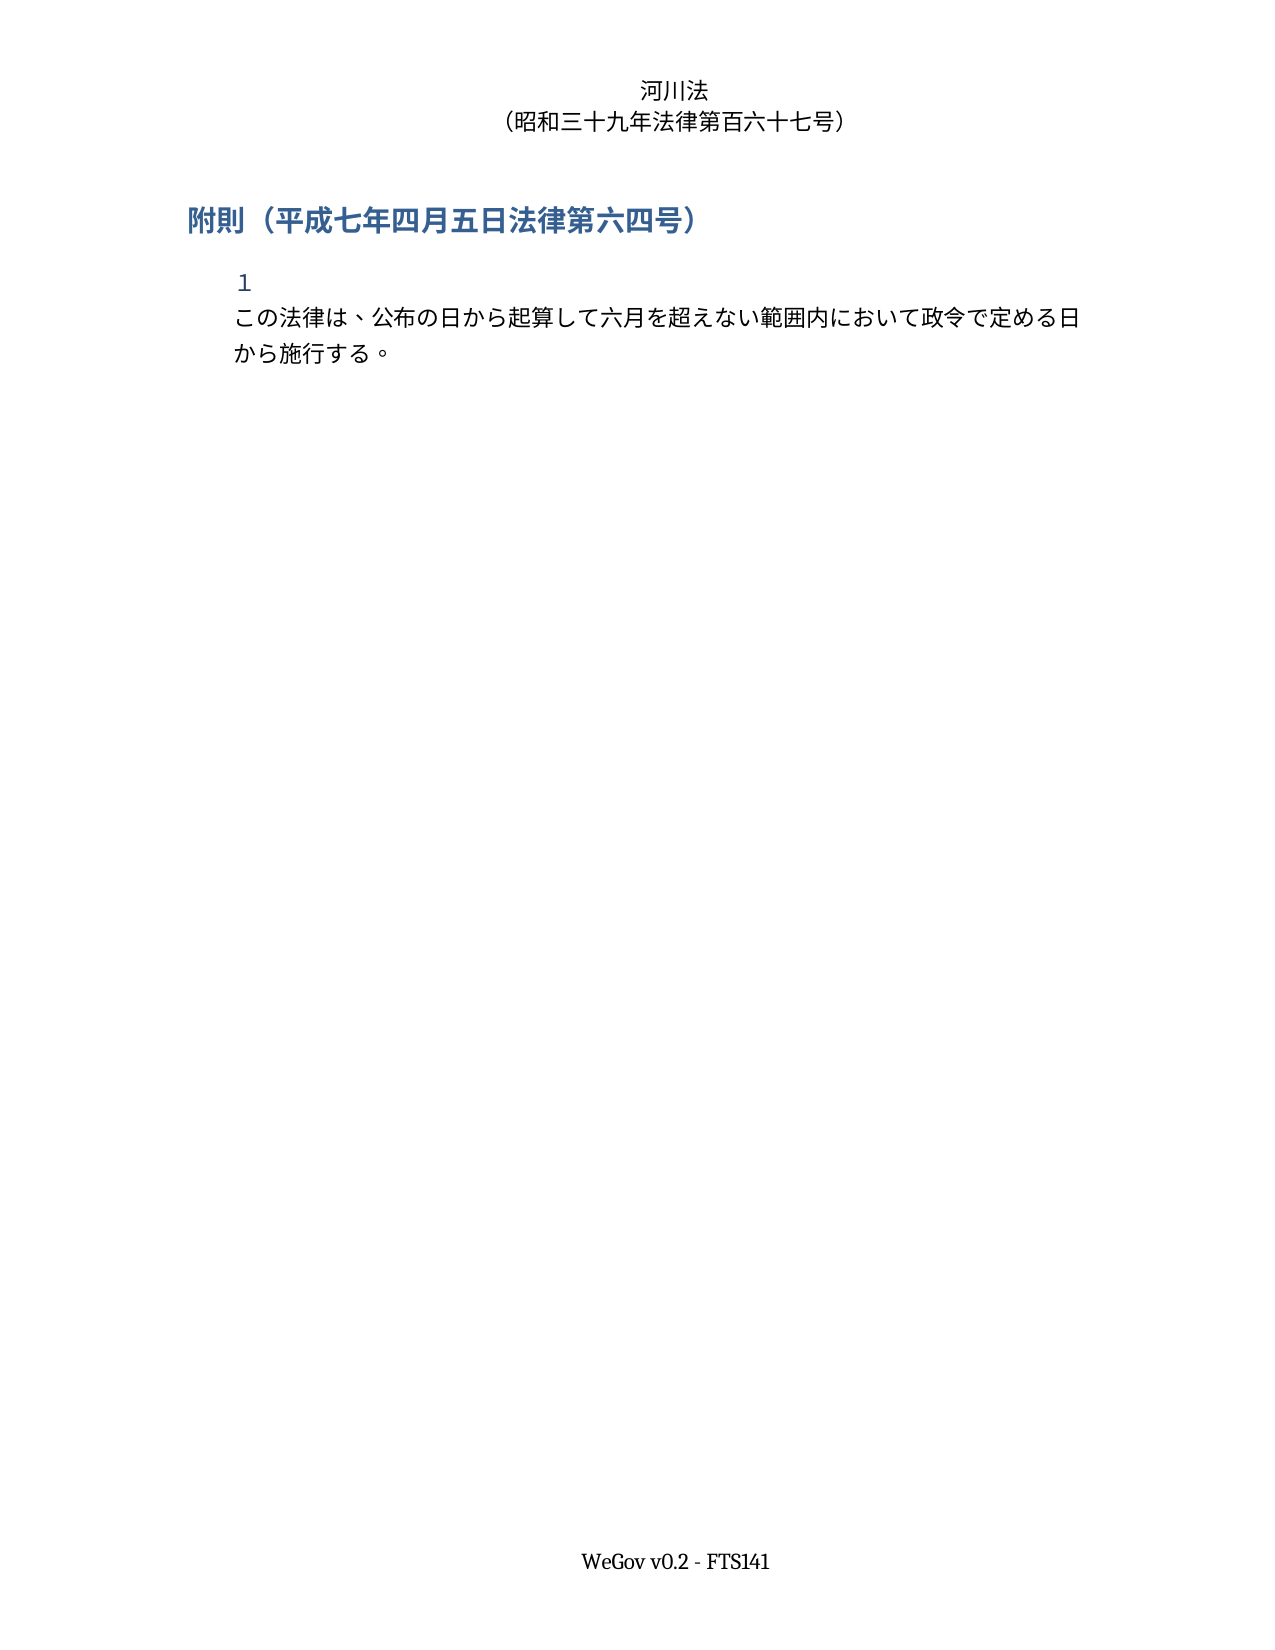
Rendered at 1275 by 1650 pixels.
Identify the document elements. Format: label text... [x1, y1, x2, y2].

text この法律は、公布の日から起算して六月を超えない範囲内において政令で定める日から施行する。 [233, 302, 1087, 369]
subtitle １ [233, 266, 1087, 298]
subtitle 附則（平成七年四月五日法律第六四号） [187, 200, 1087, 240]
